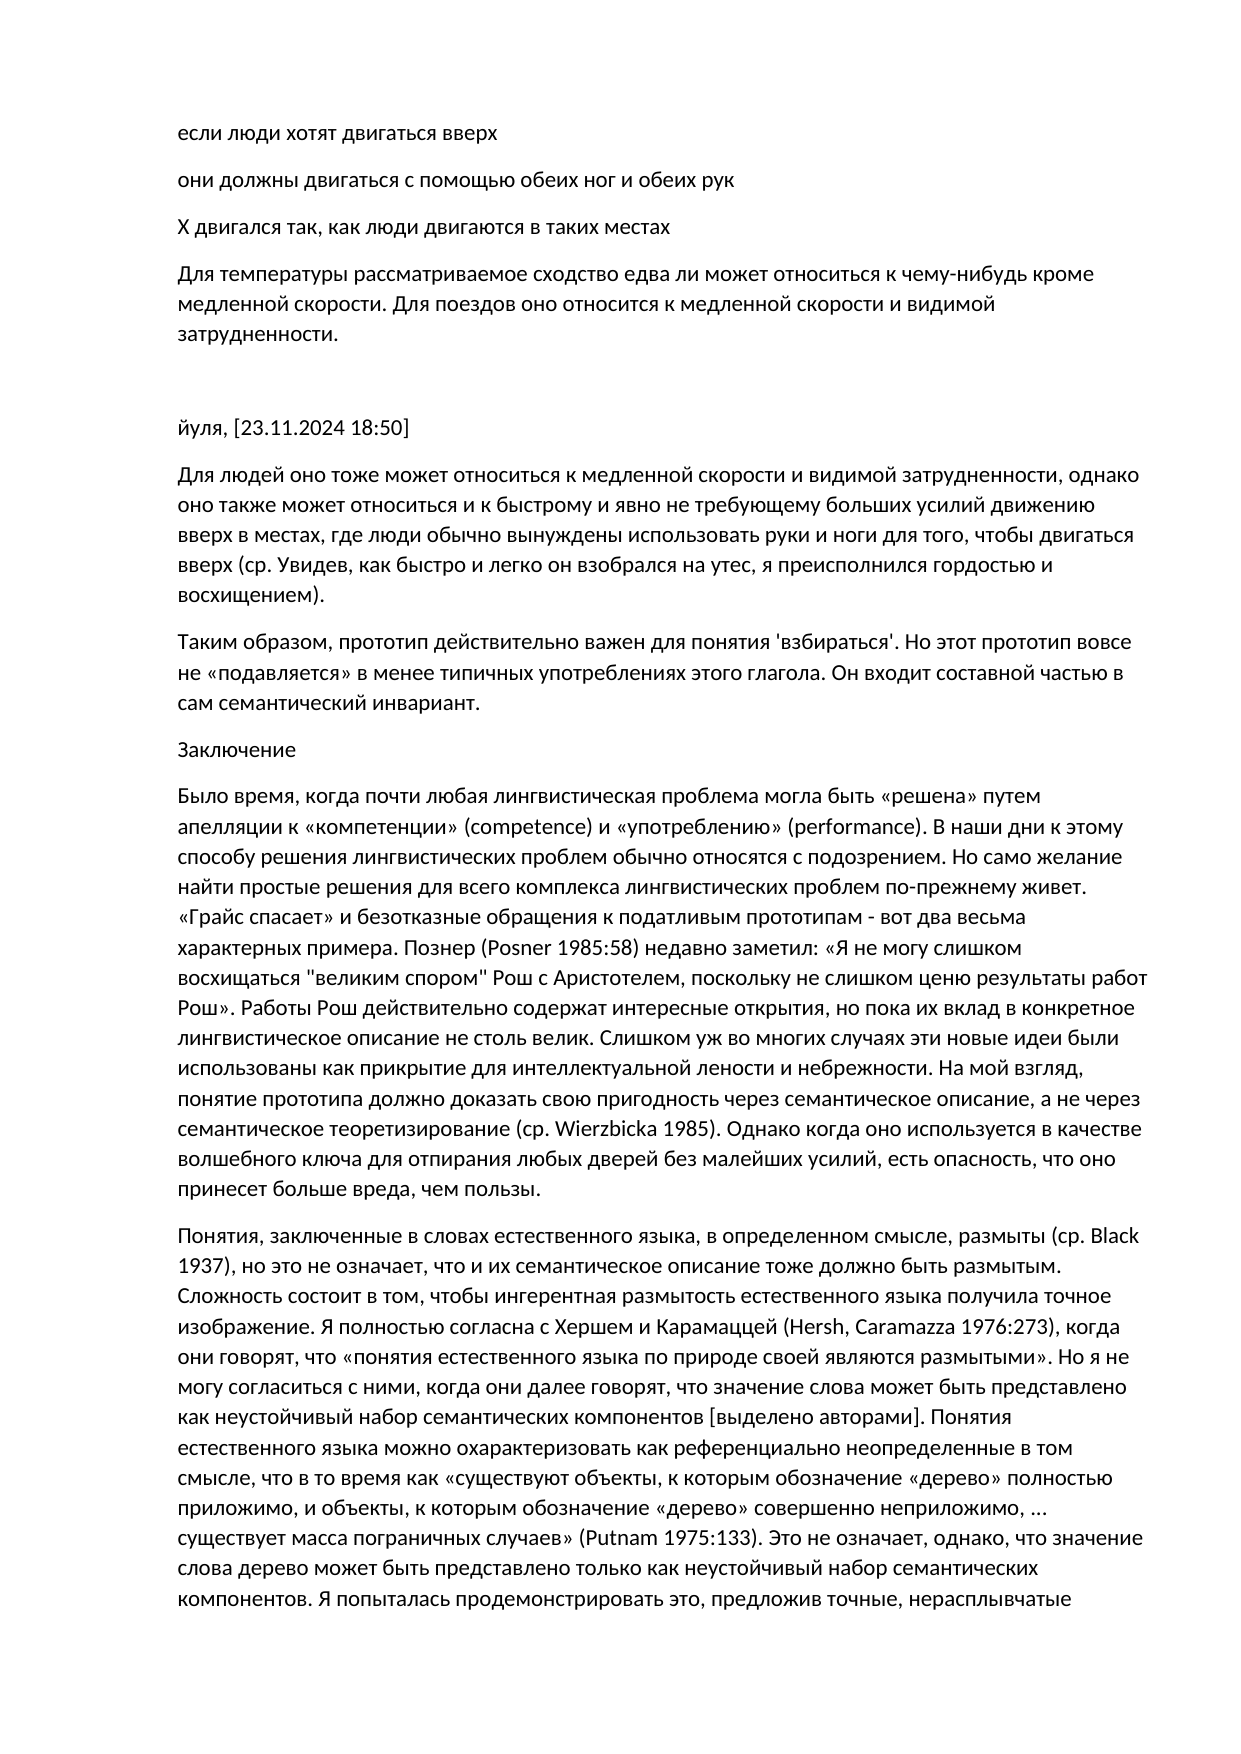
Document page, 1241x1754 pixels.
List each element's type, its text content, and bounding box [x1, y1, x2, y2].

text йуля, [23.11.2024 18:50] [177, 413, 1152, 441]
text они должны двигаться с помощью обеих ног и обеих рук [177, 165, 1152, 193]
text если люди хотят двигаться вверх [177, 118, 1152, 146]
text X двигался так, как люди двигаются в таких местах [177, 212, 1152, 240]
text Для людей оно тоже может относиться к медленной скорости и видимой затрудненности, однако оно также может относиться и к быстрому и явно не требующему больших усилий движению вверх в местах, где люди обычно вынуждены использовать руки и ноги для того, чтобы двигаться вверх (ср. Увидев, как быстро и легко он взобрался на утес, я преисполнился гордостью и восхищением). [177, 460, 1152, 609]
text Для температуры рассматриваемое сходство едва ли может относиться к чему-нибудь кроме медленной скорости. Для поездов оно относится к медленной скорости и видимой затрудненности. [177, 259, 1152, 347]
text Таким образом, прототип действительно важен для понятия 'взбираться'. Но этот прототип вовсе не «подавляется» в менее типичных употреблениях этого глагола. Он входит составной частью в сам семантический инвариант. [177, 627, 1152, 716]
text Заключение [177, 735, 1152, 763]
text Было время, когда почти любая лингвистическая проблема могла быть «решена» путем апелляции к «компетенции» (competence) и «употреблению» (performance). В наши дни к этому способу решения лингвистических проблем обычно относятся с подозрением. Но само желание найти простые решения для всего комплекса лингвистических проблем по-прежнему живет. «Грайс спасает» и безотказные обращения к податливым прототипам - вот два весьма характерных примера. Познер (Posner 1985:58) недавно заметил: «Я не могу слишком восхищаться "великим спором" Рош с Аристотелем, поскольку не слишком ценю результаты работ Рош». Работы Рош действительно содержат интересные открытия, но пока их вклад в конкретное лингвистическое описание не столь велик. Слишком уж во многих случаях эти новые идеи были использованы как прикрытие для интеллектуальной лености и небрежности. На мой взгляд, понятие прототипа должно доказать свою пригодность через семантическое описание, а не через семантическое теоретизирование (ср. Wierzbicka 1985). Однако когда оно используется в качестве волшебного ключа для отпирания любых дверей без малейших усилий, есть опасность, что оно принесет больше вреда, чем пользы. [177, 782, 1152, 1202]
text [177, 1221, 1152, 1612]
